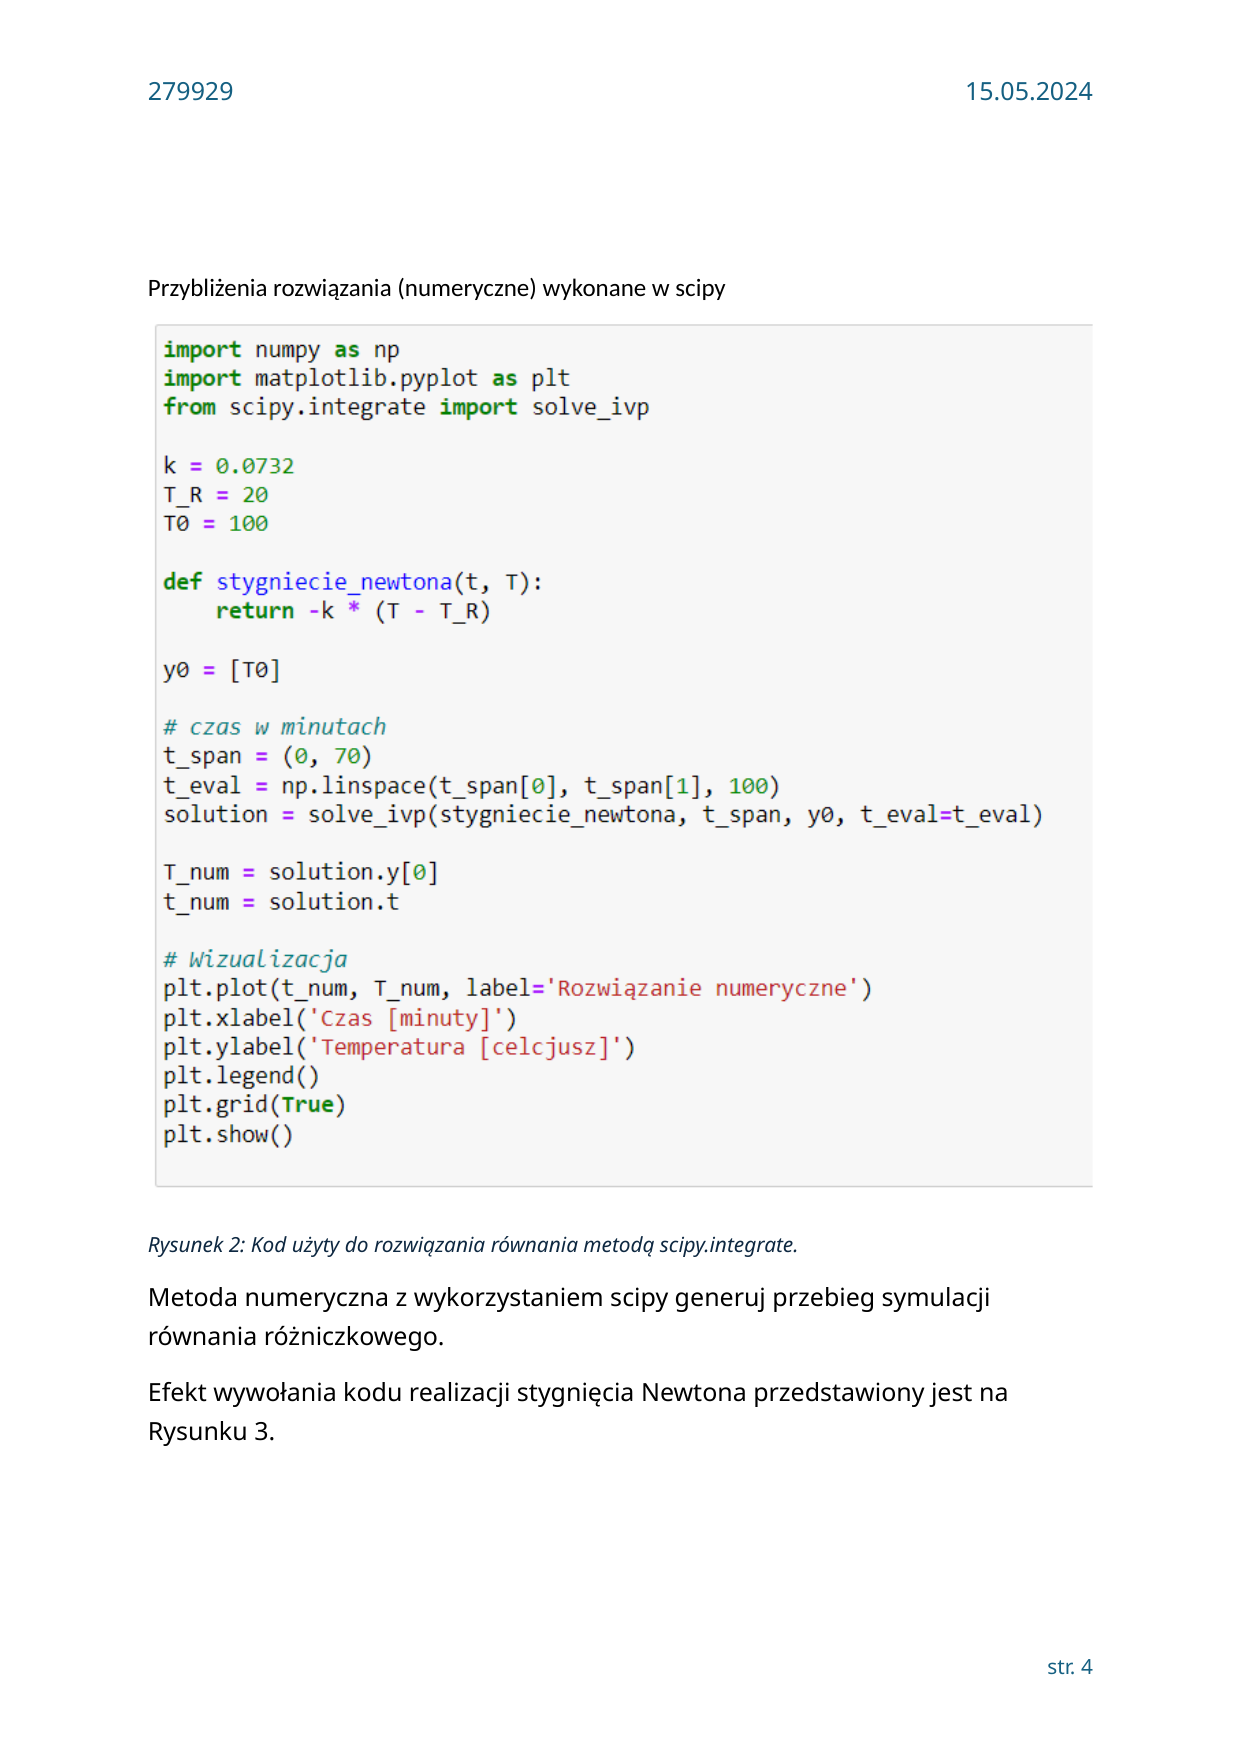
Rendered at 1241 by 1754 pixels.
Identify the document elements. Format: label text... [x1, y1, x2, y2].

picture [147, 319, 1093, 1197]
text Efekt wywołania kodu realizacji stygnięcia Newtona przedstawiony jest na Rysunku 3. [148, 1374, 1093, 1447]
text Rysunek 2: Kod użyty do rozwiązania równania metodą scipy.integrate. [148, 1230, 1093, 1258]
text Przybliżenia rozwiązania (numeryczne) wykonane w scipy [148, 272, 1093, 303]
text Metoda numeryczna z wykorzystaniem scipy generuj przebieg symulacji równania różniczkowego. [148, 1279, 1093, 1352]
